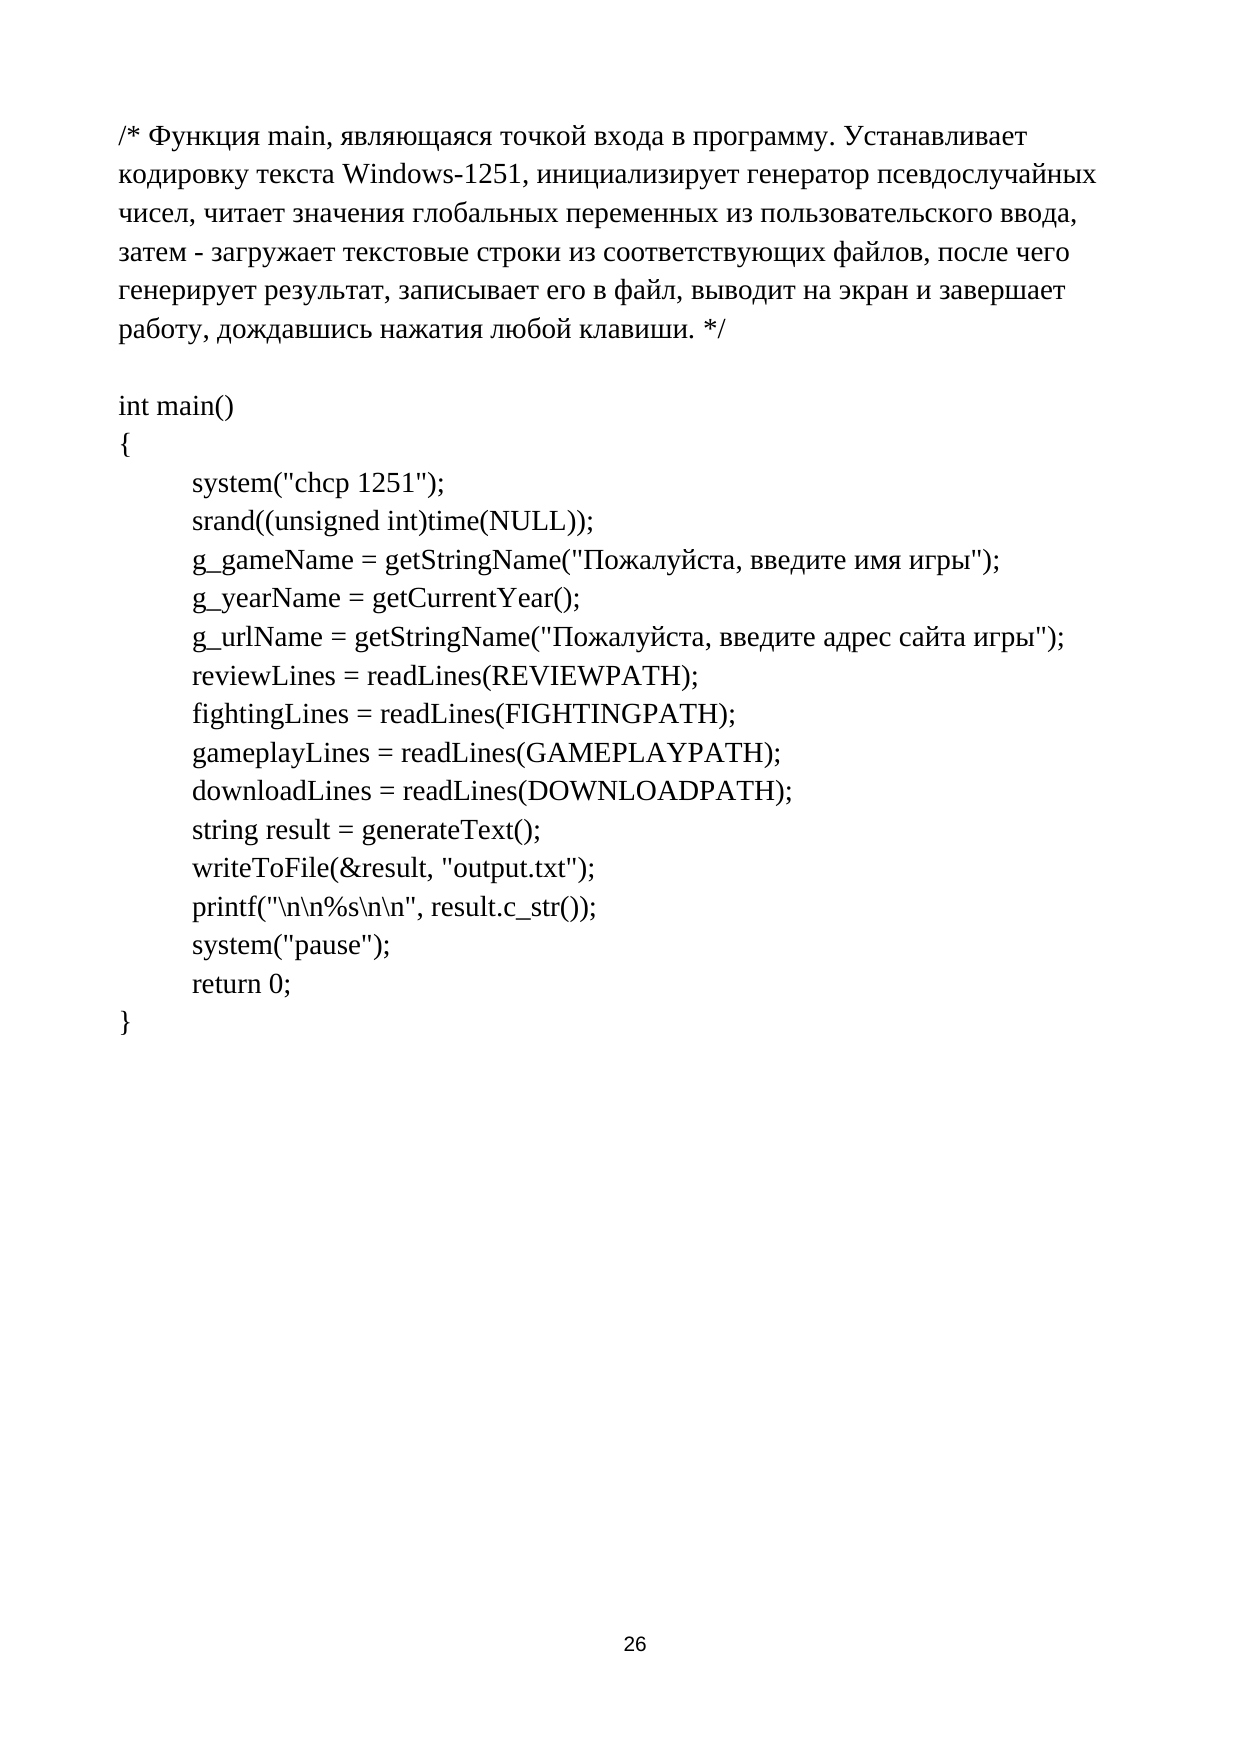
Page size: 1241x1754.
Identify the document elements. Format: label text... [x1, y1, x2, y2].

text int main() { system("chcp 1251"); srand((unsigned int)time(NULL)); g_gameName = getStringName("Пожалуйста, введите имя игры"); g_yearName = getCurrentYear(); g_urlName = getStringName("Пожалуйста, введите адрес сайта игры"); reviewLines = readLines(REVIEWPATH); fightingLines = readLines(FIGHTINGPATH); gameplayLines = readLines(GAMEPLAYPATH); downloadLines = readLines(DOWNLOADPATH); string result = generateText(); writeToFile(&result, "output.txt"); printf("\n\n%s\n\n", result.c_str()); system("pause"); return 0; } [118, 349, 1152, 1038]
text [118, 118, 1152, 344]
